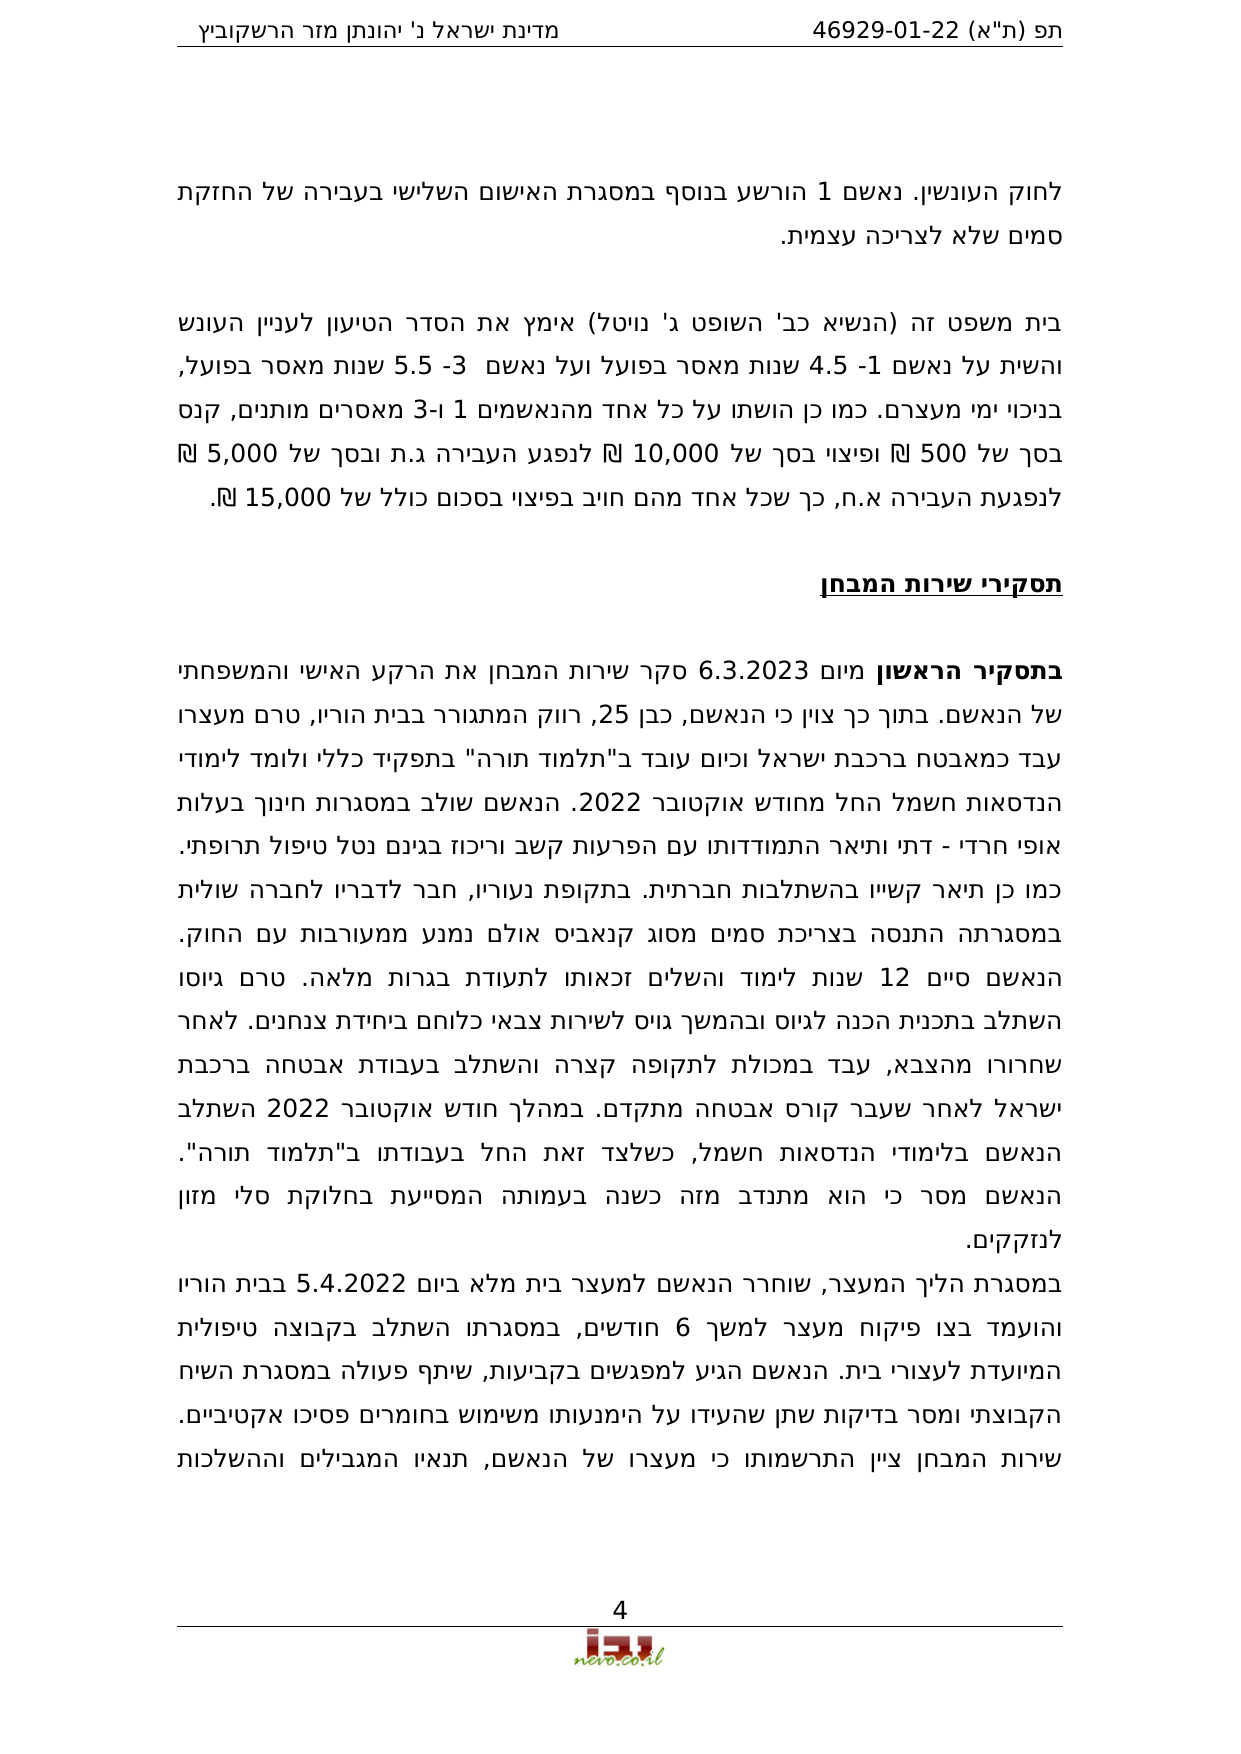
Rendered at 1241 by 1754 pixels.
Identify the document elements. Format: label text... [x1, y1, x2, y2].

text תסקירי שירות המבחן [177, 570, 1063, 599]
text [177, 177, 1063, 250]
picture [574, 1628, 666, 1667]
text בית משפט זה (הנשיא כב' השופט ג' נויטל) אימץ את הסדר הטיעון לעניין העונש והשית על נאשם 1- 4.5 שנות מאסר בפועל ועל נאשם 3- 5.5 שנות מאסר בפועל, בניכוי ימי מעצרם. כמו כן הושתו על כל אחד מהנאשמים 1 ו-3 מאסרים מותנים, קנס בסך של 500 ₪ ופיצוי בסך של 10,000 ₪ לנפגע העבירה ג.ת ובסך של 5,000 ₪ לנפגעת העבירה א.ח, כך שכל אחד מהם חויב בפיצוי בסכום כולל של 15,000 ₪. [177, 308, 1063, 512]
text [177, 1269, 1063, 1473]
text בתסקיר הראשון מיום 6.3.2023 סקר שירות המבחן את הרקע האישי והמשפחתי של הנאשם. בתוך כך צוין כי הנאשם, כבן 25, רווק המתגורר בבית הוריו, טרם מעצרו עבד כמאבטח ברכבת ישראל וכיום עובד ב"תלמוד תורה" בתפקיד כללי ולומד לימודי הנדסאות חשמל החל מחודש אוקטובר 2022. הנאשם שולב במסגרות חינוך בעלות אופי חרדי - דתי ותיאר התמודדותו עם הפרעות קשב וריכוז בגינם נטל טיפול תרופתי. כמו כן תיאר קשייו בהשתלבות חברתית. בתקופת נעוריו, חבר לדבריו לחברה שולית במסגרתה התנסה בצריכת סמים מסוג קנאביס אולם נמנע ממעורבות עם החוק. הנאשם סיים 12 שנות לימוד והשלים זכאותו לתעודת בגרות מלאה. טרם גיוסו השתלב בתכנית הכנה לגיוס ובהמשך גויס לשירות צבאי כלוחם ביחידת צנחנים. לאחר שחרורו מהצבא, עבד במכולת לתקופה קצרה והשתלב בעבודת אבטחה ברכבת ישראל לאחר שעבר קורס אבטחה מתקדם. במהלך חודש אוקטובר 2022 השתלב הנאשם בלימודי הנדסאות חשמל, כשלצד זאת החל בעבודתו ב"תלמוד תורה". הנאשם מסר כי הוא מתנדב מזה כשנה בעמותה המסייעת בחלוקת סלי מזון לנזקקים. [177, 657, 1063, 1254]
